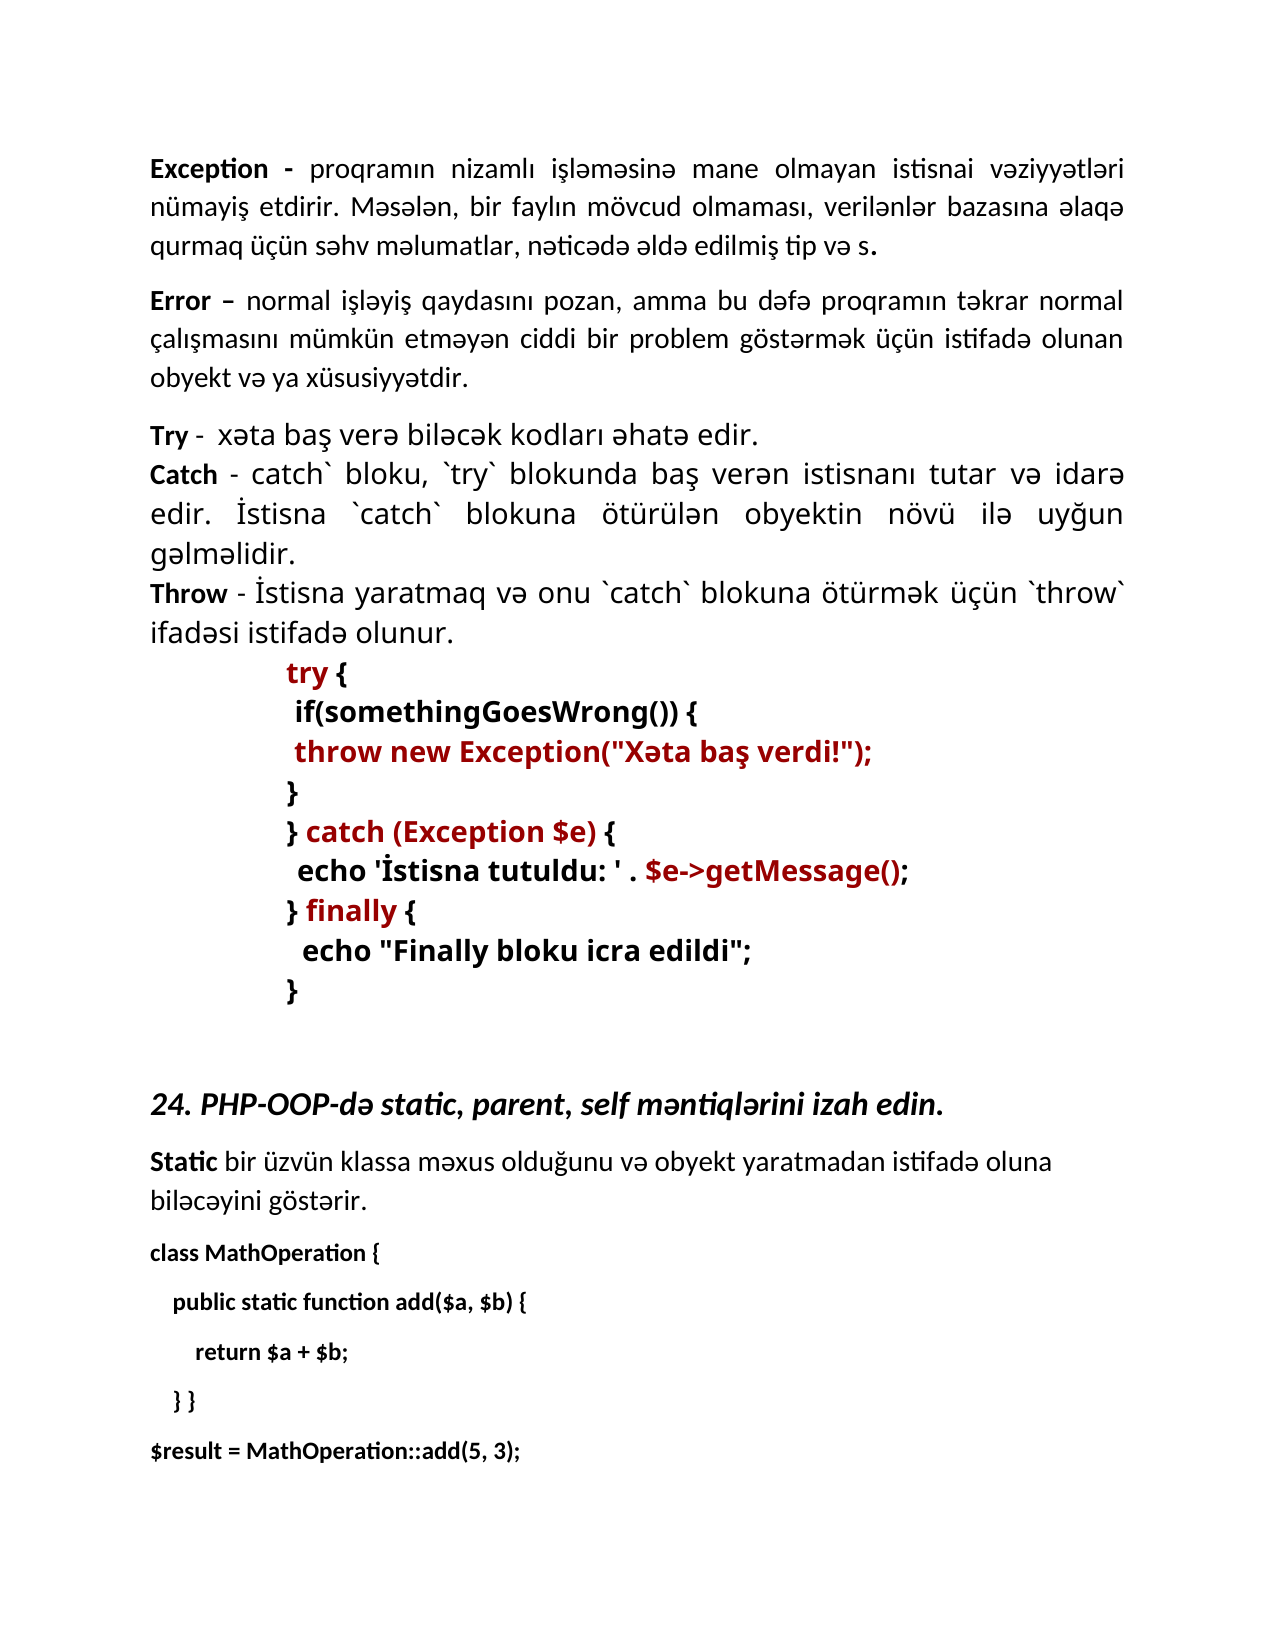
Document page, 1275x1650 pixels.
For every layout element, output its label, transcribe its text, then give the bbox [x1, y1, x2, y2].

text } [150, 771, 1125, 811]
text Static bir üzvün klassa məxus olduğunu və obyekt yaratmadan istifadə oluna biləcəyini göstərir. [150, 1143, 1125, 1217]
text throw new Exception("Xəta baş verdi!"); [150, 731, 1125, 771]
text public static function add($a, $b) { [150, 1286, 1125, 1317]
text 24. PHP-OOP-də static, parent, self məntiqlərini izah edin. [150, 1082, 1125, 1123]
text } finally { [150, 890, 1125, 930]
text Exception - proqramın nizamlı işləməsinə mane olmayan istisnai vəziyyətləri nümayiş etdirir. Məsələn, bir faylın mövcud olmaması, verilənlər bazasına əlaqə qurmaq üçün səhv məlumatlar, nəticədə əldə edilmiş tip və s. [150, 150, 1125, 262]
text class MathOperation { [150, 1237, 1125, 1267]
text if(somethingGoesWrong()) { [150, 692, 1125, 731]
text } } [150, 1385, 1125, 1416]
text try { [150, 652, 1125, 692]
text echo 'İstisna tutuldu: ' . $e->getMessage(); [150, 851, 1125, 890]
text echo "Finally bloku icra edildi"; [150, 930, 1125, 969]
text $result = MathOperation::add(5, 3); [150, 1435, 1125, 1466]
text } catch (Exception $e) { [150, 811, 1125, 851]
text Try - xəta baş verə biləcək kodları əhatə edir. [150, 414, 1125, 454]
text } [150, 969, 1125, 1009]
text Catch - catch` bloku, `try` blokunda baş verən istisnanı tutar və idarə edir. İstisna `catch` blokuna ötürülən obyektin növü ilə uyğun gəlməlidir. [150, 454, 1125, 573]
text Throw - İstisna yaratmaq və onu `catch` blokuna ötürmək üçün `throw` ifadəsi istifadə olunur. [150, 573, 1125, 652]
text return $a + $b; [150, 1336, 1125, 1366]
text Error – normal işləyiş qaydasını pozan, amma bu dəfə proqramın təkrar normal çalışmasını mümkün etməyən ciddi bir problem göstərmək üçün istifadə olunan obyekt və ya xüsusiyyətdir. [150, 282, 1125, 394]
